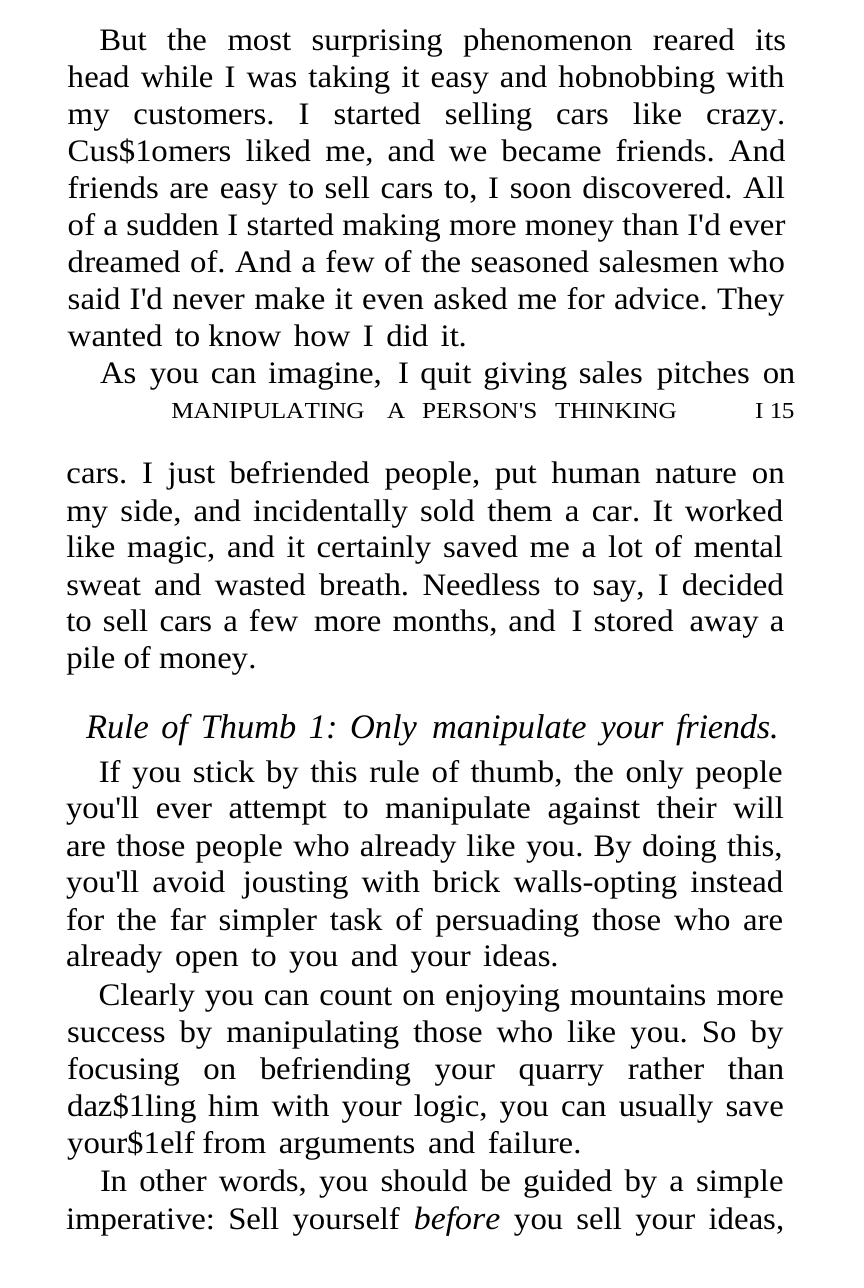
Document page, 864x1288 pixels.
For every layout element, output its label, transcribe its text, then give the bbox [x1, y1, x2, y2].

text But the most surprising phenomenon reared its head while I was taking it easy and hobnobbing with my customers. I started selling cars like crazy. Cus$1omers liked me, and we became friends. And friends are easy to sell cars to, I soon discovered. All of a sudden I started making more money than I'd ever dreamed of. And a few of the seasoned salesmen who said I'd never make it even asked me for advice. They wanted to know how I did it. [67, 22, 786, 353]
text MANIPULATING A PERSON'S THINKING I 15 [171, 397, 804, 424]
text Clearly you can count on enjoying mountains more success by manipulating those who like you. So by focusing on befriending your quarry rather than daz$1ling him with your logic, you can usually save your$1elf from arguments and failure. [67, 976, 785, 1160]
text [66, 1162, 784, 1237]
text cars. I just befriended people, put human nature on my side, and incidentally sold them a car. It worked like magic, and it certainly saved me a lot of mental sweat and wasted breath. Needless to say, I decided to sell cars a few more months, and I stored away a pile of money. [66, 455, 784, 676]
text If you stick by this rule of thumb, the only people you'll ever attempt to manipulate against their will are those people who already like you. By doing this, you'll avoid jousting with brick walls-opting instead for the far simpler task of persuading those who are already open to you and your ideas. [66, 753, 784, 974]
text As you can imagine, I quit giving sales pitches on [100, 354, 804, 390]
subtitle Rule of Thumb 1: Only manipulate your friends. [86, 706, 804, 746]
